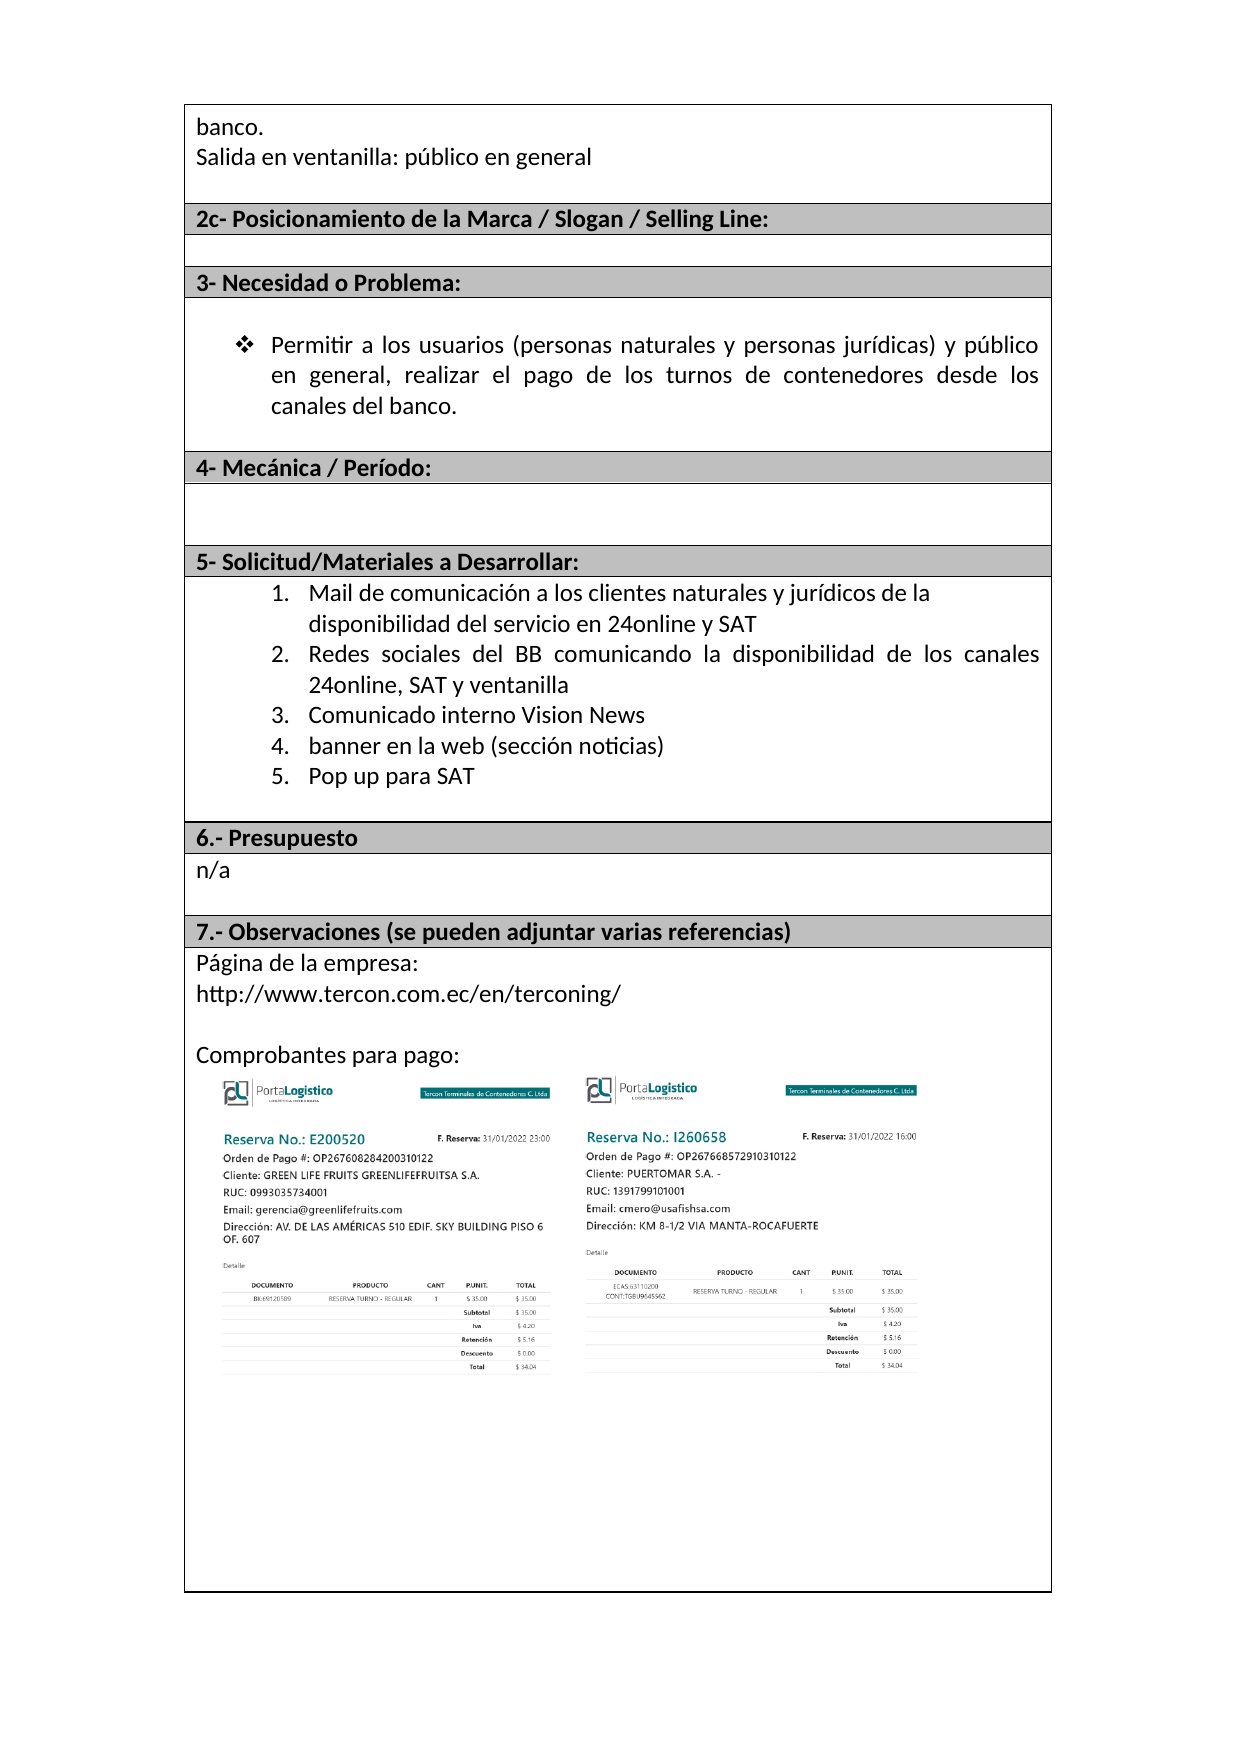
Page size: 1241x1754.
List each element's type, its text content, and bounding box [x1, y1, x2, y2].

table_cell n/a [185, 854, 1051, 915]
table_cell [185, 235, 1051, 266]
table_cell 2c- Posicionamiento de la Marca / Slogan / Selling Line: [185, 204, 1051, 234]
table_cell [185, 484, 1051, 544]
table_cell 4- Mecánica / Período: [185, 452, 1051, 482]
table_cell Mail de comunicación a los clientes naturales y jurídicos de la disponibilidad del servicio en 24online y SAT Redes sociales del BB comunicando la disponibilidad de los canales 24online, SAT y ventanilla Comunicado interno Vision News banner en la web (sección noticias) Pop up para SAT [185, 577, 1051, 821]
table_cell 3- Necesidad o Problema: [185, 267, 1051, 297]
table_cell Página de la empresa: http://www.tercon.com.ec/en/terconing/ Comprobantes para pago: [185, 948, 1051, 1591]
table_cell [185, 105, 1051, 203]
picture [195, 1069, 926, 1378]
table_cell 5- Solicitud/Materiales a Desarrollar: [185, 546, 1051, 576]
table_cell 6.- Presupuesto [185, 823, 1051, 853]
table_cell 7.- Observaciones (se pueden adjuntar varias referencias) [185, 916, 1051, 947]
table_cell Permitir a los usuarios (personas naturales y personas jurídicas) y público en general, realizar el pago de los turnos de contenedores desde los canales del banco. [185, 298, 1051, 451]
